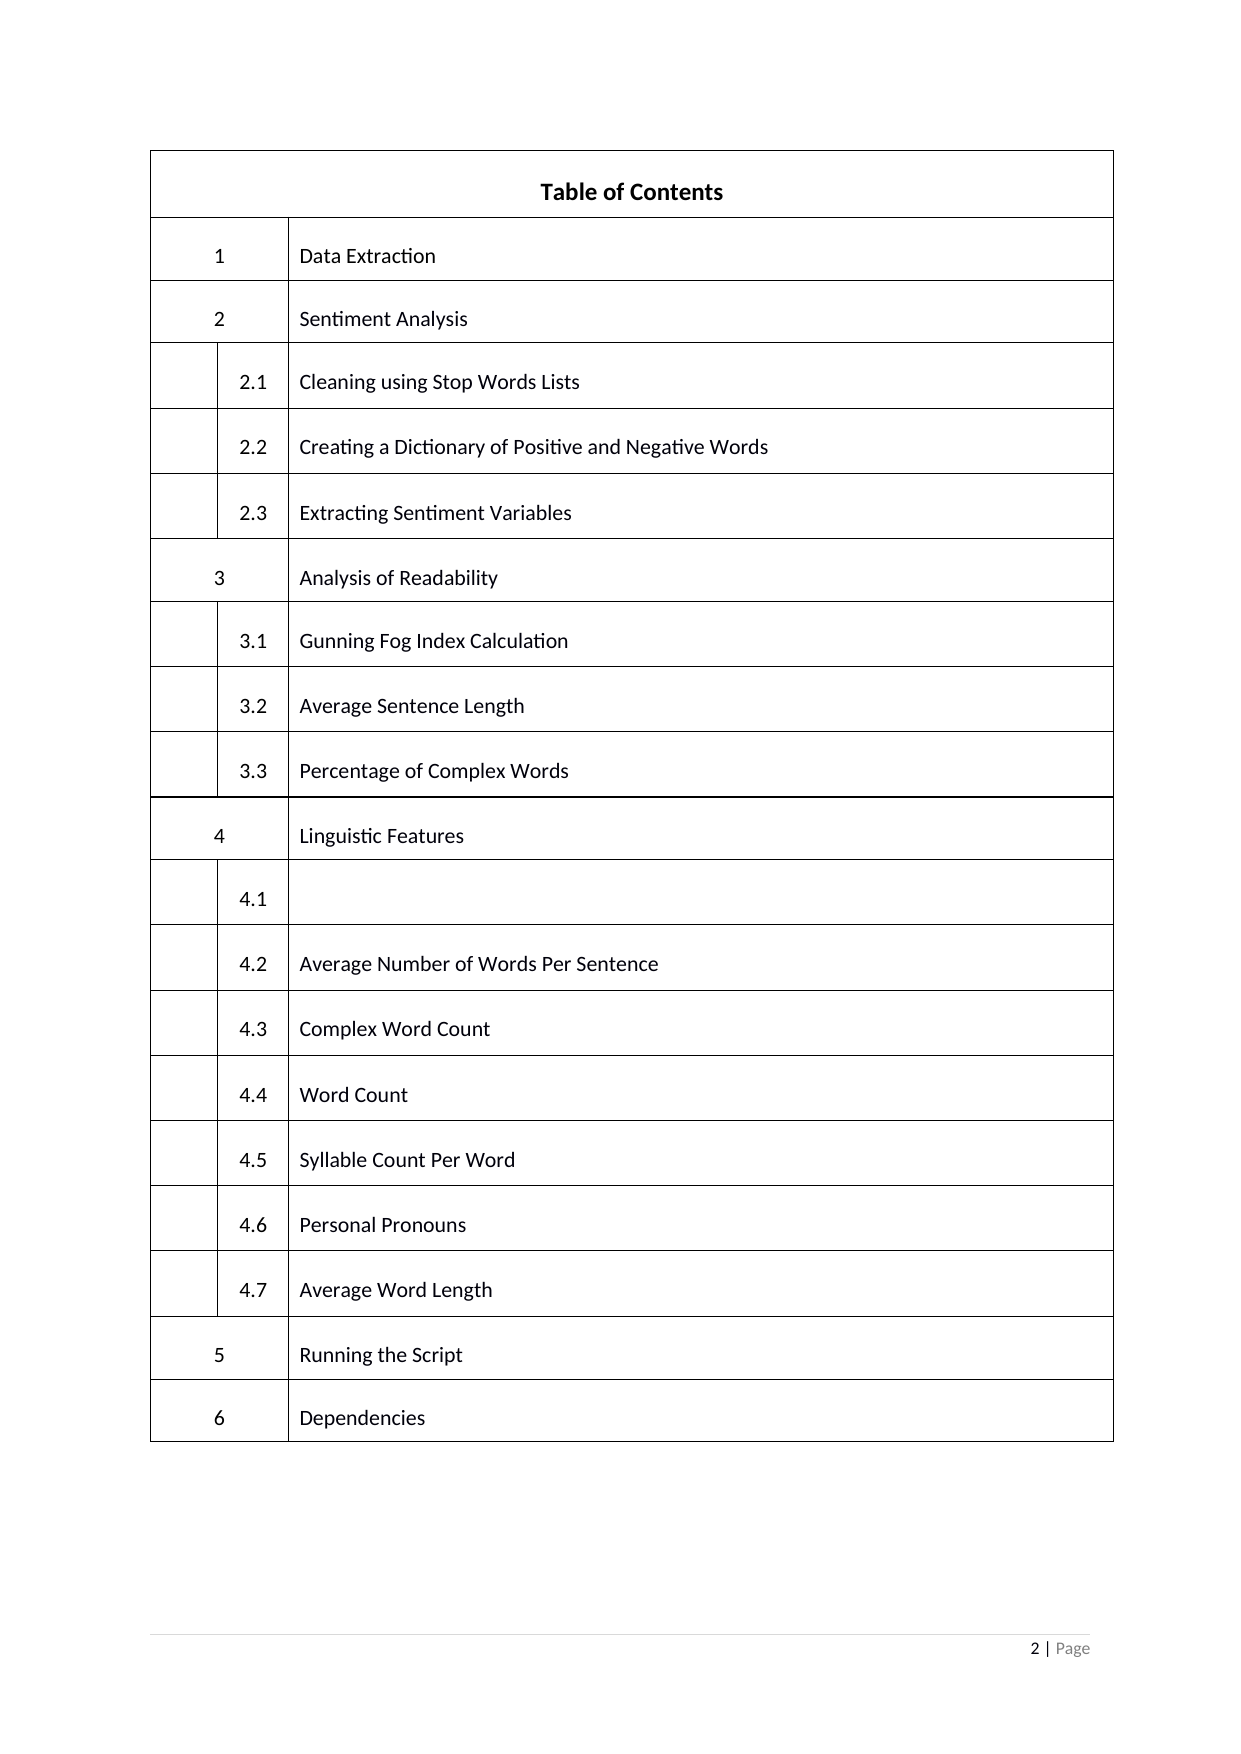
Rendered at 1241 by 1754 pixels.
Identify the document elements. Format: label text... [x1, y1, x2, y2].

table_cell 4.6 [218, 1186, 288, 1250]
table_header Table of Contents [151, 151, 1113, 217]
table_cell 6 [151, 1380, 288, 1441]
table_cell Syllable Count Per Word [289, 1121, 1113, 1185]
table_cell 5 [151, 1317, 288, 1378]
table_cell 3 [151, 539, 288, 601]
table_cell [151, 732, 217, 796]
table_cell Analysis of Readability [289, 539, 1113, 601]
table_cell 3.2 [218, 667, 288, 731]
table_cell [151, 925, 217, 989]
table_cell Average Number of Words Per Sentence [289, 925, 1113, 989]
table_cell Dependencies [289, 1380, 1113, 1441]
table_cell Gunning Fog Index Calculation [289, 602, 1113, 666]
table_cell [289, 860, 1113, 924]
table_cell [151, 343, 217, 407]
table_cell Linguistic Features [289, 798, 1113, 859]
table_cell Data Extraction [289, 218, 1113, 279]
table_cell Cleaning using Stop Words Lists [289, 343, 1113, 407]
table_cell [151, 1056, 217, 1120]
table_cell 4.2 [218, 925, 288, 989]
table_cell [151, 667, 217, 731]
table_cell Percentage of Complex Words [289, 732, 1113, 796]
table_cell Running the Script [289, 1317, 1113, 1378]
table_cell Word Count [289, 1056, 1113, 1120]
table_cell Sentiment Analysis [289, 281, 1113, 342]
table_cell [151, 474, 217, 538]
table_cell Average Sentence Length [289, 667, 1113, 731]
table_cell 3.3 [218, 732, 288, 796]
table_cell 4 [151, 798, 288, 859]
table_cell [151, 602, 217, 666]
table_cell 2 [151, 281, 288, 342]
table_cell 2.2 [218, 409, 288, 473]
table_cell [151, 1186, 217, 1250]
table_cell Personal Pronouns [289, 1186, 1113, 1250]
table_cell Average Word Length [289, 1251, 1113, 1316]
table_cell 2.3 [218, 474, 288, 538]
table_cell 2.1 [218, 343, 288, 407]
table_cell Complex Word Count [289, 991, 1113, 1055]
table_cell [151, 1121, 217, 1185]
table_cell [151, 860, 217, 924]
table_cell 4.7 [218, 1251, 288, 1316]
table_cell 4.1 [218, 860, 288, 924]
table_cell [151, 1251, 217, 1316]
table_cell 4.5 [218, 1121, 288, 1185]
table_cell [151, 991, 217, 1055]
table_cell 4.3 [218, 991, 288, 1055]
table_cell [151, 409, 217, 473]
table_cell 1 [151, 218, 288, 279]
table_cell 4.4 [218, 1056, 288, 1120]
table_cell Creating a Dictionary of Positive and Negative Words [289, 409, 1113, 473]
table_cell 3.1 [218, 602, 288, 666]
table_cell Extracting Sentiment Variables [289, 474, 1113, 538]
